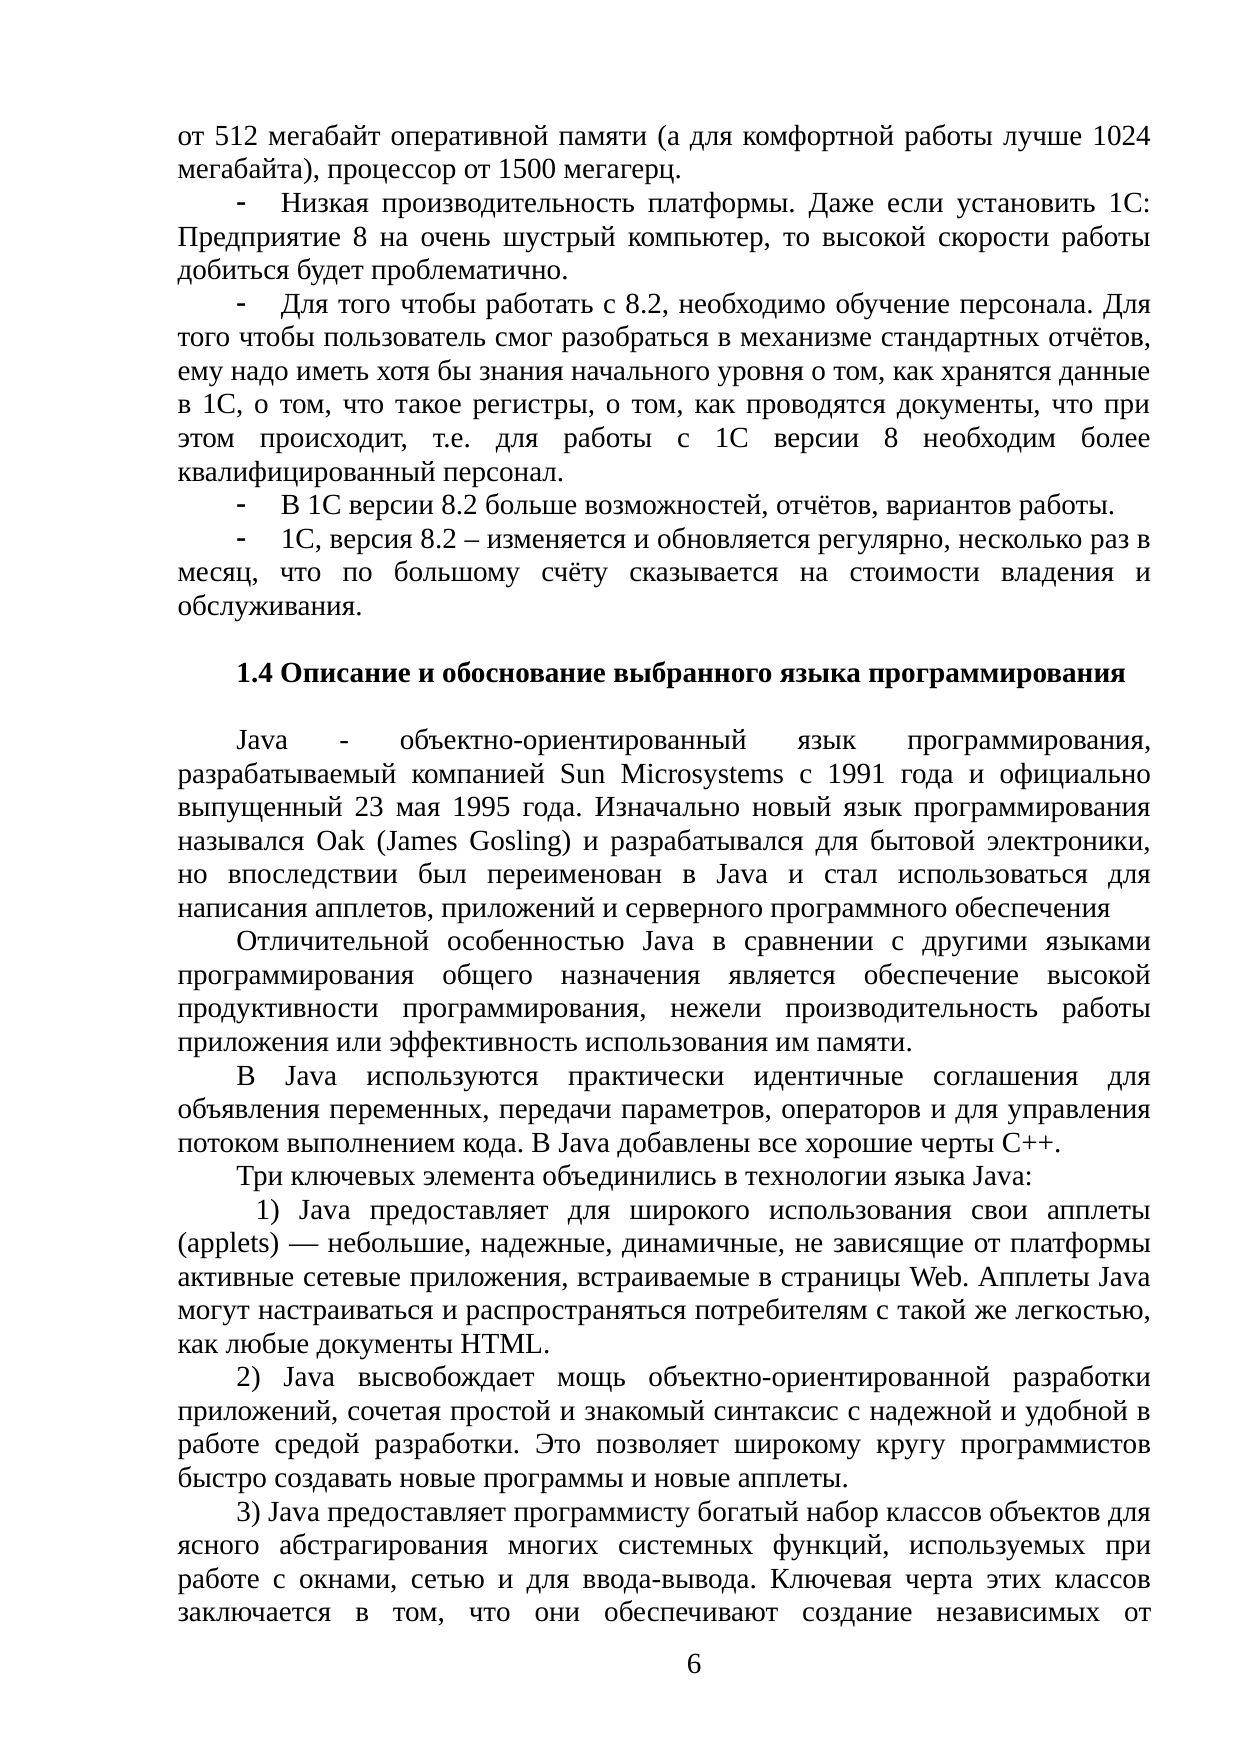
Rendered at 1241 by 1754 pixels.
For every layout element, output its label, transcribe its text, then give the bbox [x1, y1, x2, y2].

list 1С, версия 8.2 – изменяется и обновляется регулярно, несколько раз в месяц, что по большому счёту сказывается на стоимости владения и обслуживания. [177, 521, 1152, 622]
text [177, 1494, 1152, 1628]
text Java - объектно-ориентированный язык программирования, разрабатываемый компанией Sun Microsystems с 1991 года и официально выпущенный 23 мая 1995 года. Изначально новый язык программирования назывался Oak (James Gosling) и разрабатывался для бытовой электроники, но впоследствии был переименован в Java и стал использоваться для написания апплетов, приложений и серверного программного обеспечения [177, 722, 1152, 923]
text 2) Java высвобождает мощь объектно-ориентированной разработки приложений, сочетая простой и знакомый синтаксис с надежной и удобной в работе средой разработки. Это позволяет широкому кругу программистов быстро создавать новые программы и новые апплеты. [177, 1359, 1152, 1494]
text 1) Java предоставляет для широкого использования свои апплеты (applets) — небольшие, надежные, динамичные, не зависящие от платформы активные сетевые приложения, встраиваемые в страницы Web. Апплеты Java могут настраиваться и распространяться потребителям с такой же легкостью, как любые документы HTML. [177, 1192, 1152, 1359]
text В Java используются практически идентичные соглашения для объявления переменных, передачи параметров, операторов и для управления потоком выполнением кода. В Java добавлены все хорошие черты C++. [177, 1058, 1152, 1158]
text Отличительной особенностью Java в сравнении с другими языками программирования общего назначения является обеспечение высокой продуктивности программирования, нежели производительность работы приложения или эффективность использования им памяти. [177, 923, 1152, 1058]
list В 1С версии 8.2 больше возможностей, отчётов, вариантов работы. [177, 487, 1152, 521]
subtitle 1.4 Описание и обоснование выбранного языка программирования [177, 655, 1152, 689]
list Низкая производительность платформы. Даже если установить 1С: Предприятие 8 на очень шустрый компьютер, то высокой скорости работы добиться будет проблематично. [177, 185, 1152, 286]
text Три ключевых элемента объединились в технологии языка Java: [177, 1158, 1152, 1192]
list Для того чтобы работать с 8.2, необходимо обучение персонала. Для того чтобы пользователь смог разобраться в механизме стандартных отчётов, ему надо иметь хотя бы знания начального уровня о том, как хранятся данные в 1С, о том, что такое регистры, о том, как проводятся документы, что при этом происходит, т.е. для работы с 1С версии 8 необходим более квалифицированный персонал. [177, 286, 1152, 487]
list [177, 118, 1152, 185]
